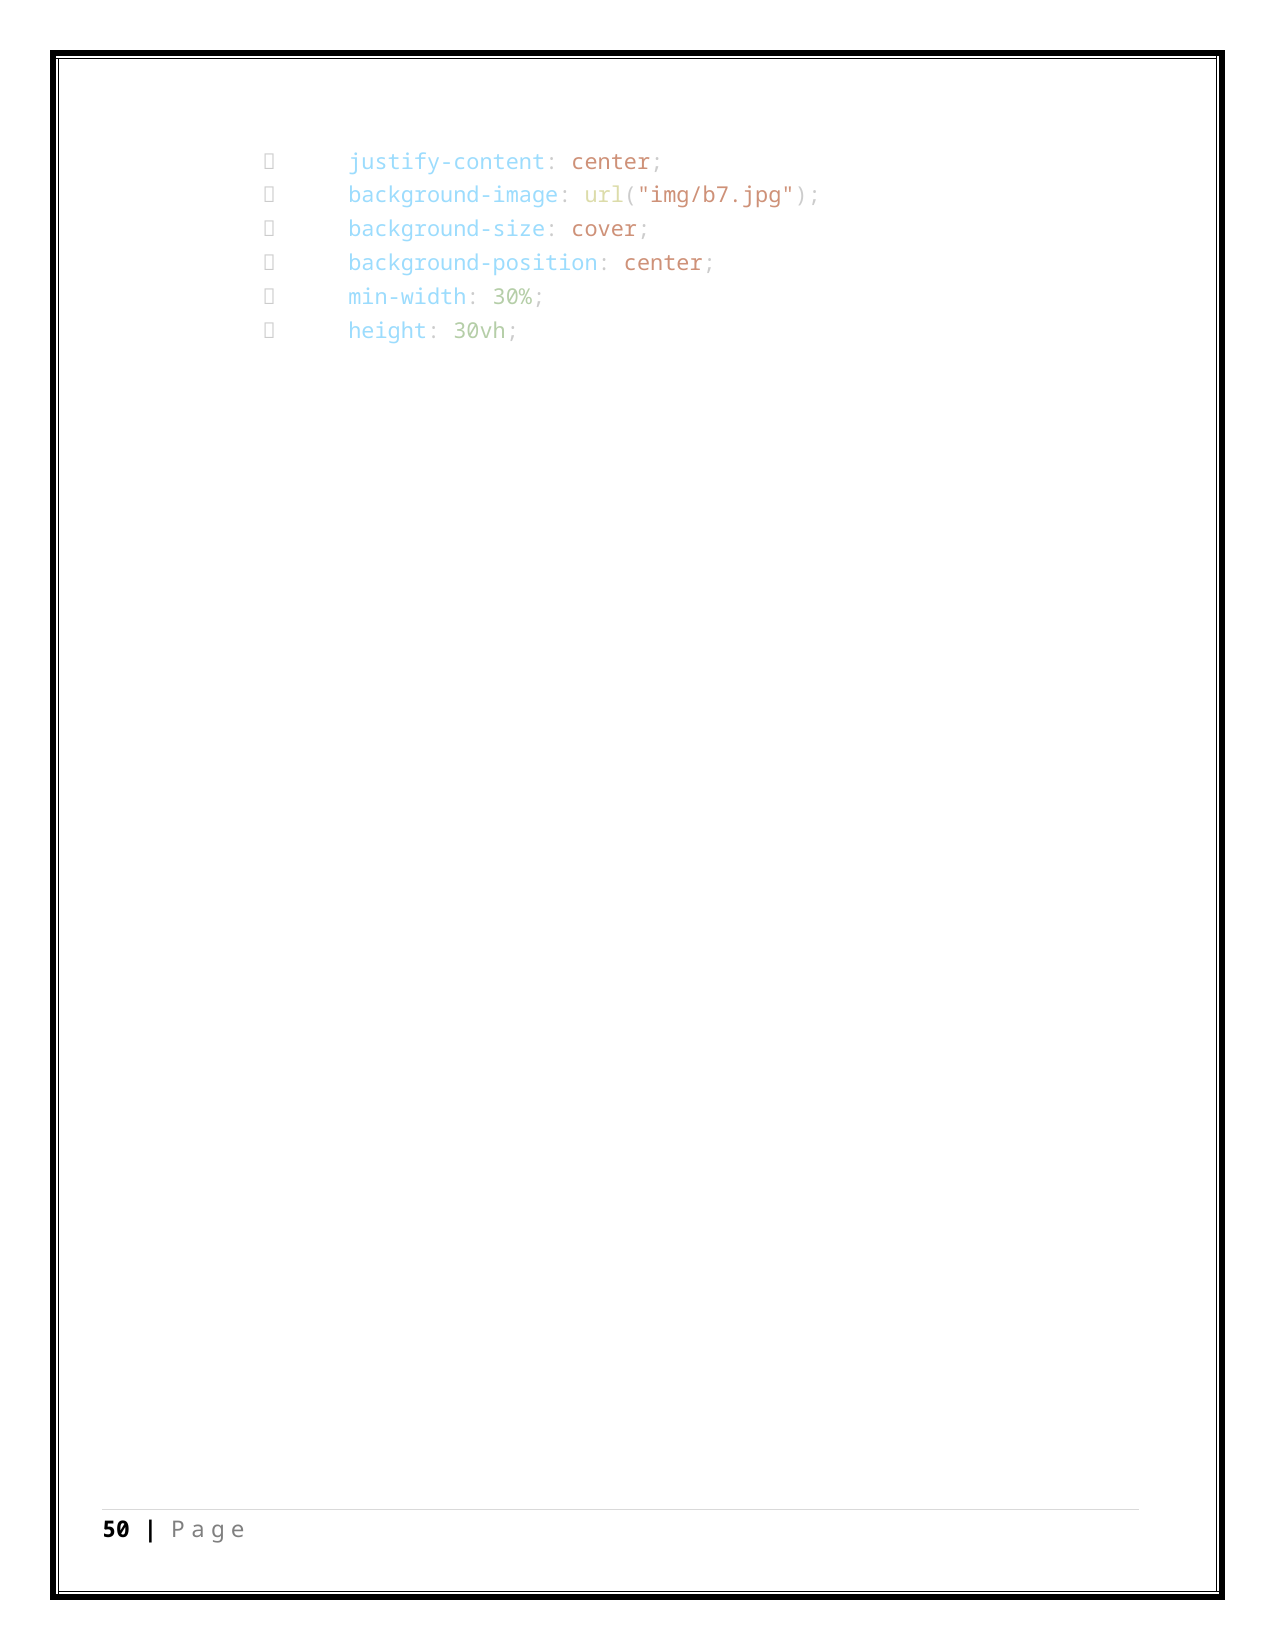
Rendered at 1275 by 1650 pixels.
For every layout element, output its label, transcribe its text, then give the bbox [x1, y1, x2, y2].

list min-width: 30%; [262, 281, 1139, 311]
list background-size: cover; [262, 213, 1139, 243]
list background-position: center; [262, 247, 1139, 277]
list background-image: url("img/b7.jpg"); [262, 179, 1139, 209]
list height: 30vh; [262, 315, 1139, 345]
list justify-content: center; [262, 146, 1139, 176]
